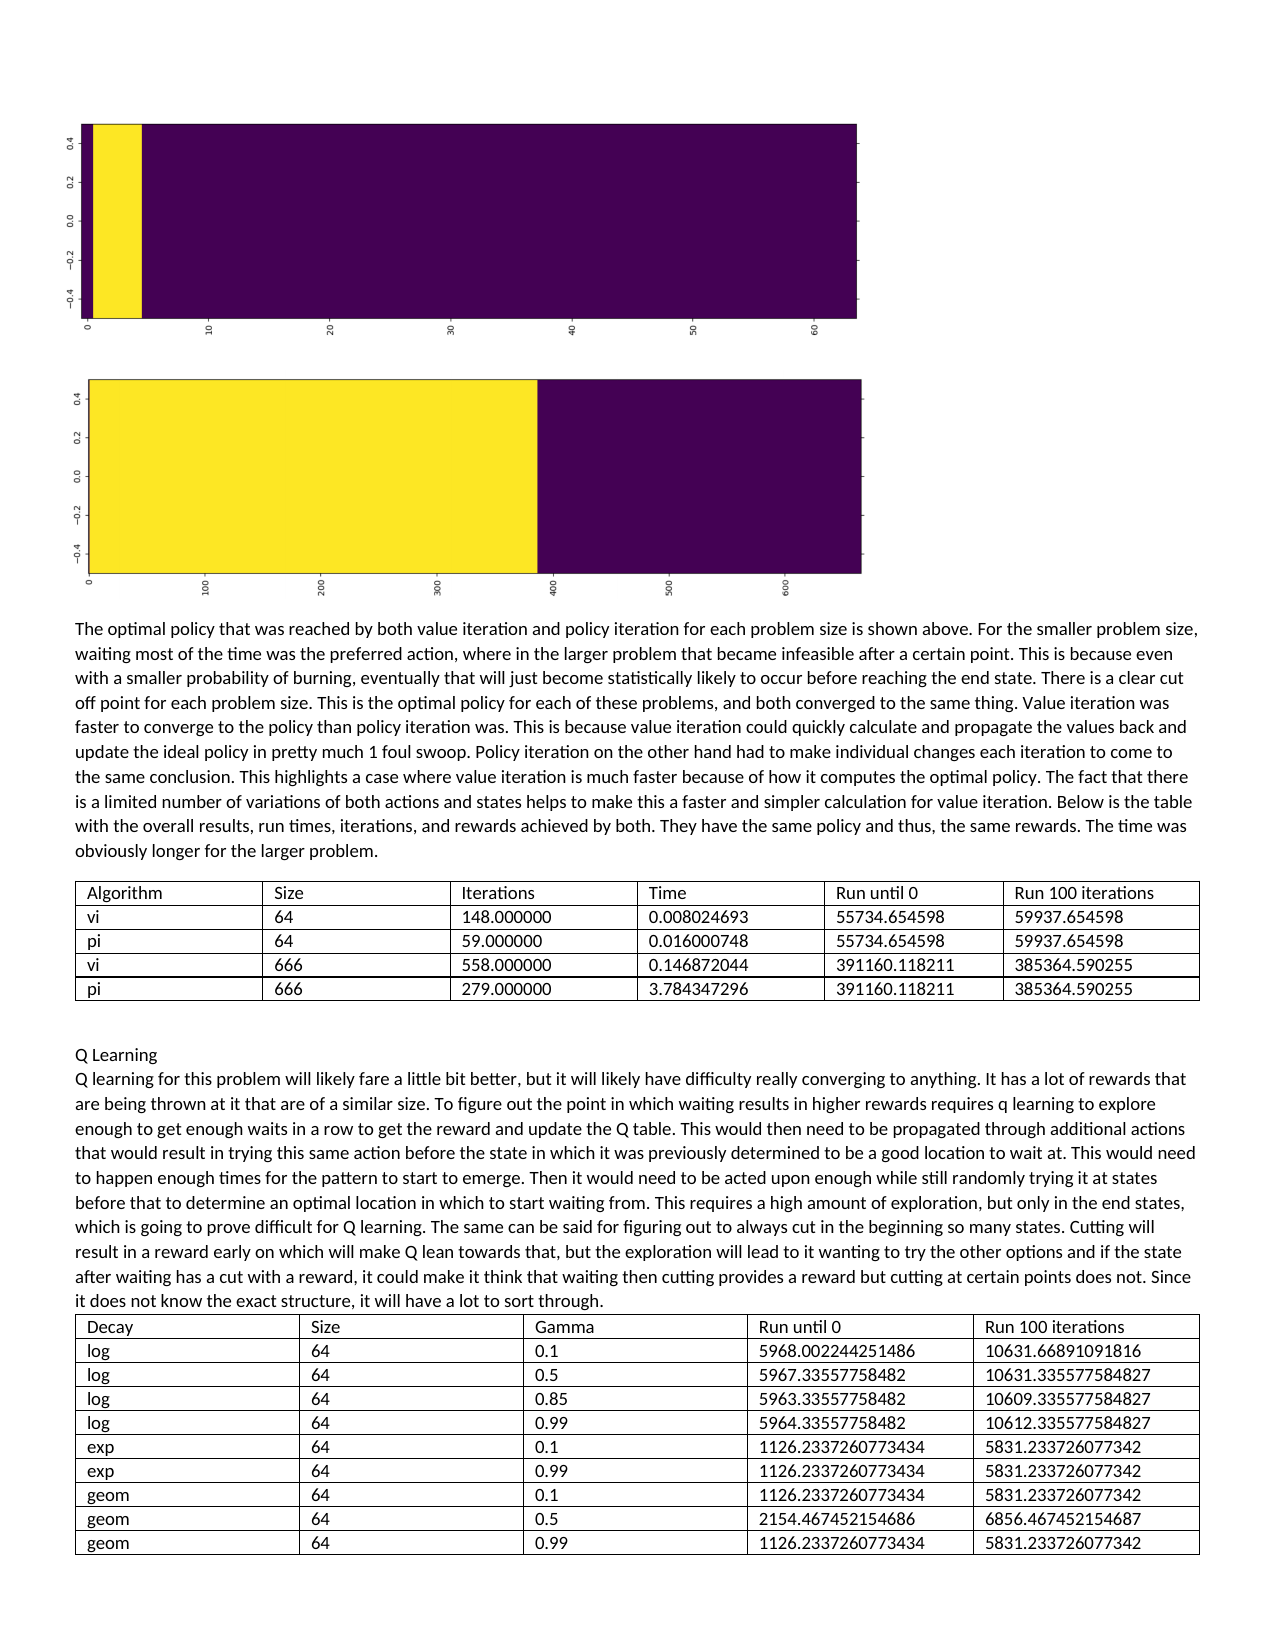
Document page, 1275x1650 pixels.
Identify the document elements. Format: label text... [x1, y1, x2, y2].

table_cell geom [76, 1531, 299, 1554]
text Q Learning [75, 1043, 1200, 1066]
table_cell 1126.2337260773434 [748, 1435, 973, 1458]
text The optimal policy that was reached by both value iteration and policy iteration for each problem size is shown above. For the smaller problem size, waiting most of the time was the preferred action, where in the larger problem that became infeasible after a certain point. This is because even with a smaller probability of burning, eventually that will just become statistically likely to occur before reaching the end state. There is a clear cut off point for each problem size. This is the optimal policy for each of these problems, and both converged to the same thing. Value iteration was faster to converge to the policy than policy iteration was. This is because value iteration could quickly calculate and propagate the values back and update the ideal policy in pretty much 1 foul swoop. Policy iteration on the other hand had to make individual changes each iteration to come to the same conclusion. This highlights a case where value iteration is much faster because of how it computes the optimal policy. The fact that there is a limited number of variations of both actions and states helps to make this a faster and simpler calculation for value iteration. Below is the table with the overall results, run times, iterations, and rewards achieved by both. They have the same policy and thus, the same rewards. The time was obviously longer for the larger problem. [75, 617, 1200, 862]
table_cell 59937.654598 [1004, 906, 1199, 928]
table_cell log [76, 1363, 299, 1386]
table_cell pi [76, 978, 262, 1000]
table_cell 3.784347296 [638, 978, 824, 1000]
table_cell 64 [300, 1459, 523, 1482]
table_cell 148.000000 [451, 906, 637, 928]
table_cell 10631.335577584827 [974, 1363, 1199, 1386]
table_header Gamma [524, 1315, 747, 1338]
table_cell 0.5 [524, 1363, 747, 1386]
table_cell 10631.66891091816 [974, 1339, 1199, 1362]
table_header Size [263, 882, 450, 904]
table_cell 558.000000 [451, 954, 637, 976]
table_cell 5831.233726077342 [974, 1435, 1199, 1458]
table_cell 385364.590255 [1004, 978, 1199, 1000]
table_cell geom [76, 1483, 299, 1506]
table_cell 0.85 [524, 1387, 747, 1410]
table_cell 0.99 [524, 1459, 747, 1482]
text Q learning for this problem will likely fare a little bit better, but it will likely have difficulty really converging to anything. It has a lot of rewards that are being thrown at it that are of a similar size. To figure out the point in which waiting results in higher rewards requires q learning to explore enough to get enough waits in a row to get the reward and update the Q table. This would then need to be propagated through additional actions that would result in trying this same action before the state in which it was previously determined to be a good location to wait at. This would need to happen enough times for the pattern to start to emerge. Then it would need to be acted upon enough while still randomly trying it at states before that to determine an optimal location in which to start waiting from. This requires a high amount of exploration, but only in the end states, which is going to prove difficult for Q learning. The same can be said for figuring out to always cut in the beginning so many states. Cutting will result in a reward early on which will make Q lean towards that, but the exploration will lead to it wanting to try the other options and if the state after waiting has a cut with a reward, it could make it think that waiting then cutting provides a reward but cutting at certain points does not. Since it does not know the exact structure, it will have a lot to sort through. [75, 1067, 1200, 1312]
table_cell 391160.118211 [825, 954, 1003, 976]
table_cell 59.000000 [451, 930, 637, 952]
table_cell 0.99 [524, 1411, 747, 1434]
table_cell 0.99 [524, 1531, 747, 1554]
table_cell 64 [300, 1507, 523, 1530]
table_cell 1126.2337260773434 [748, 1459, 973, 1482]
table_cell 10612.335577584827 [974, 1411, 1199, 1434]
picture [58, 370, 870, 599]
table_header Run 100 iterations [1004, 882, 1199, 904]
table_cell 0.1 [524, 1483, 747, 1506]
table_cell 1126.2337260773434 [748, 1483, 973, 1506]
table_cell 55734.654598 [825, 930, 1003, 952]
table_cell 55734.654598 [825, 906, 1003, 928]
table_cell exp [76, 1459, 299, 1482]
table_cell 666 [263, 954, 450, 976]
table_cell 0.1 [524, 1435, 747, 1458]
table_cell 5967.33557758482 [748, 1363, 973, 1386]
table_cell 5964.33557758482 [748, 1411, 973, 1434]
table_cell 0.5 [524, 1507, 747, 1530]
table_cell geom [76, 1507, 299, 1530]
table_cell 0.008024693 [638, 906, 824, 928]
table_cell 64 [300, 1531, 523, 1554]
table_cell 279.000000 [451, 978, 637, 1000]
table_header Decay [76, 1315, 299, 1338]
table_cell 64 [300, 1339, 523, 1362]
table_cell 64 [300, 1363, 523, 1386]
table_cell 0.016000748 [638, 930, 824, 952]
table_header Algorithm [76, 882, 262, 904]
table_cell 64 [300, 1387, 523, 1410]
table_header Run 100 iterations [974, 1315, 1199, 1338]
table_header Iterations [451, 882, 637, 904]
table_header Run until 0 [825, 882, 1003, 904]
table_cell 64 [263, 906, 450, 928]
table_cell 5831.233726077342 [974, 1459, 1199, 1482]
table_cell 0.1 [524, 1339, 747, 1362]
table_cell 64 [300, 1483, 523, 1506]
table_cell 1126.2337260773434 [748, 1531, 973, 1554]
table_cell 385364.590255 [1004, 954, 1199, 976]
table_cell pi [76, 930, 262, 952]
table_cell 666 [263, 978, 450, 1000]
table_cell log [76, 1387, 299, 1410]
table_cell 10609.335577584827 [974, 1387, 1199, 1410]
table_cell 5831.233726077342 [974, 1531, 1199, 1554]
table_cell 64 [300, 1435, 523, 1458]
table_cell vi [76, 906, 262, 928]
table_header Size [300, 1315, 523, 1338]
table_cell 5963.33557758482 [748, 1387, 973, 1410]
table_cell log [76, 1411, 299, 1434]
table_cell 0.146872044 [638, 954, 824, 976]
table_cell 6856.467452154687 [974, 1507, 1199, 1530]
table_cell 64 [300, 1411, 523, 1434]
table_cell 391160.118211 [825, 978, 1003, 1000]
table_cell 59937.654598 [1004, 930, 1199, 952]
table_cell 5831.233726077342 [974, 1483, 1199, 1506]
table_header Time [638, 882, 824, 904]
table_cell vi [76, 954, 262, 976]
table_cell exp [76, 1435, 299, 1458]
table_cell 5968.002244251486 [748, 1339, 973, 1362]
picture [50, 117, 870, 339]
table_cell 2154.467452154686 [748, 1507, 973, 1530]
table_cell 64 [263, 930, 450, 952]
table_cell log [76, 1339, 299, 1362]
table_header Run until 0 [748, 1315, 973, 1338]
